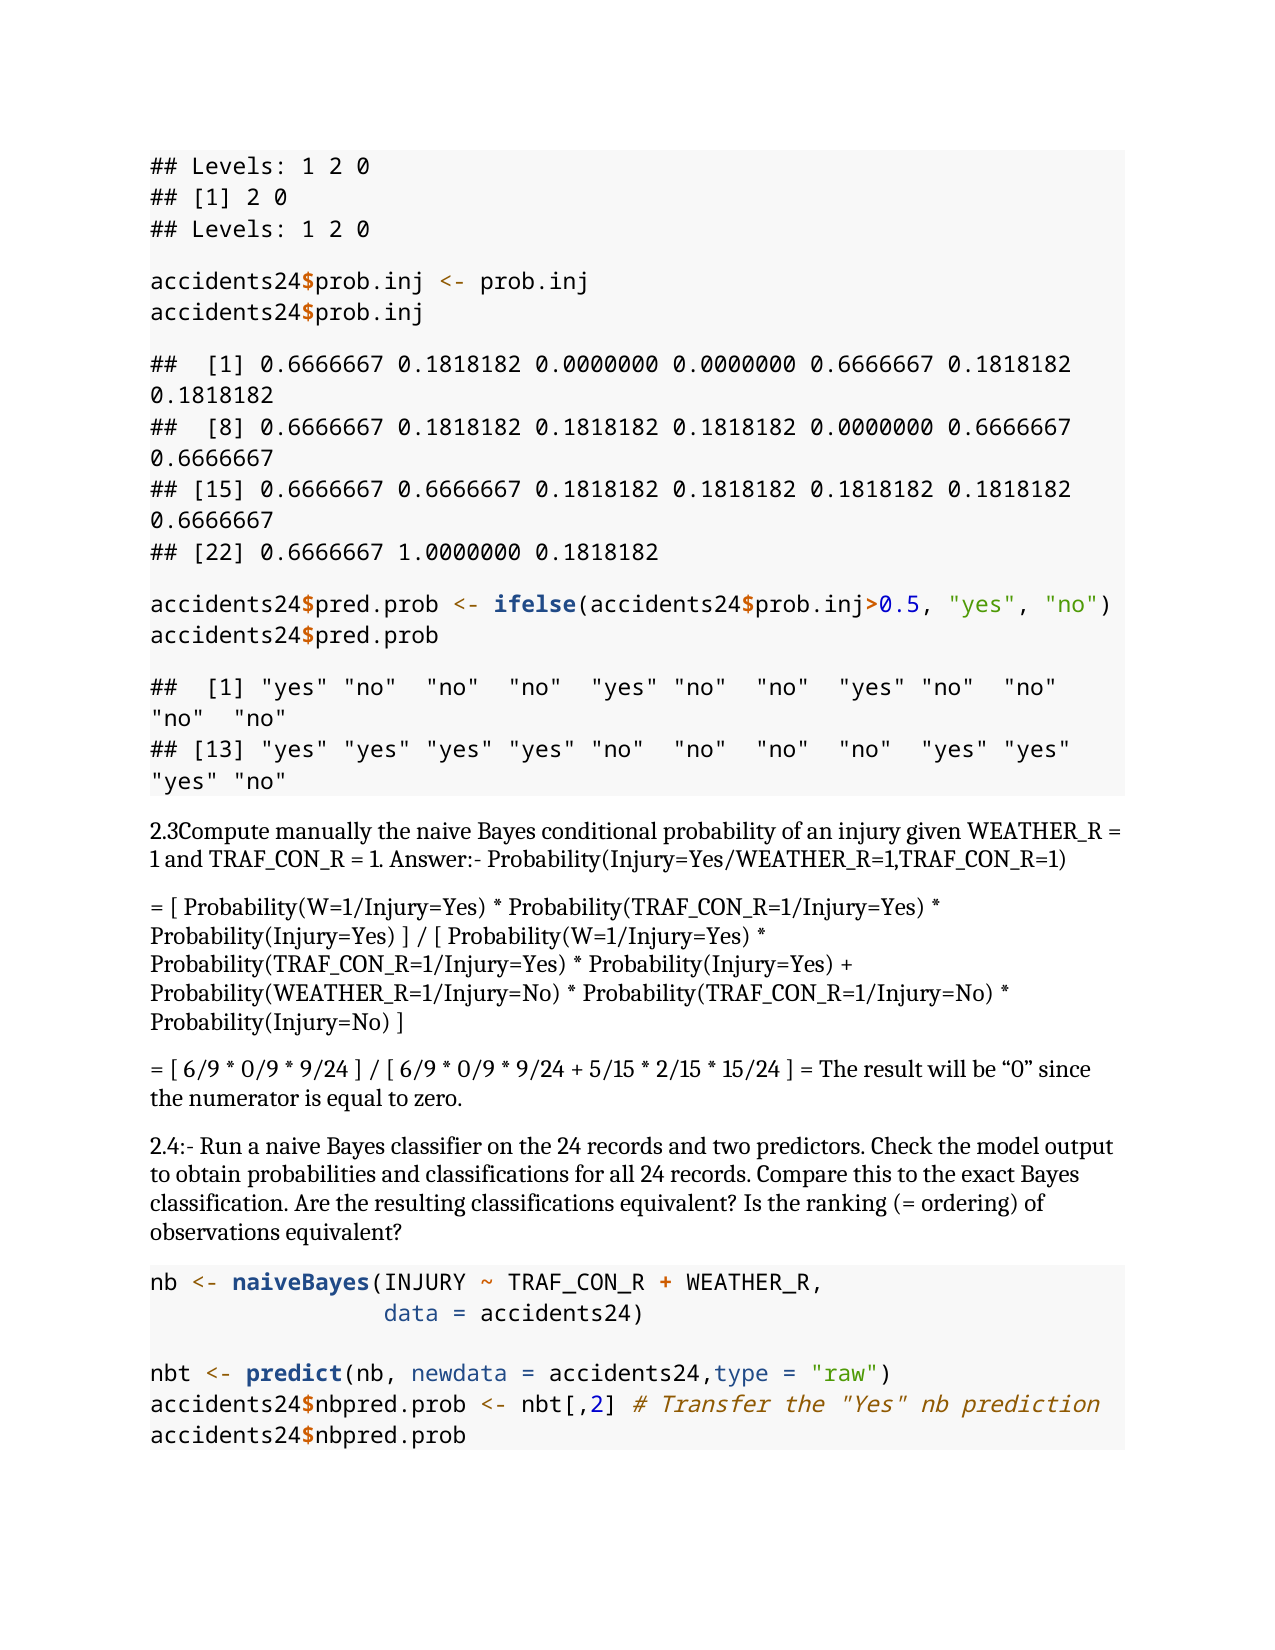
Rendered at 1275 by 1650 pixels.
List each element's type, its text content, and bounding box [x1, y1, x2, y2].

text 2.3Compute manually the naive Bayes conditional probability of an injury given WEATHER_R = 1 and TRAF_CON_R = 1. Answer:- Probability(Injury=Yes/WEATHER_R=1,TRAF_CON_R=1) [150, 817, 1125, 874]
text ## [1] "yes" "no" "no" "no" "yes" "no" "no" "yes" "no" "no" "no" "no" ## [13] "yes" "yes" "yes" "yes" "no" "no" "no" "no" "yes" "yes" "yes" "no" [150, 671, 1125, 796]
text = [ 6/9 * 0/9 * 9/24 ] / [ 6/9 * 0/9 * 9/24 + 5/15 * 2/15 * 15/24 ] = The result will be “0” since the numerator is equal to zero. [150, 1055, 1125, 1113]
text 2.4:- Run a naive Bayes classifier on the 24 records and two predictors. Check the model output to obtain probabilities and classifications for all 24 records. Compare this to the exact Bayes classification. Are the resulting classifications equivalent? Is the ranking (= ordering) of observations equivalent? [150, 1132, 1125, 1247]
text accidents24$prob.inj <- prob.inj accidents24$prob.inj [150, 264, 1125, 327]
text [150, 150, 1125, 244]
text nb <- naiveBayes(INJURY ~ TRAF_CON_R + WEATHER_R, data = accidents24) nbt <- predict(nb, newdata = accidents24,type = "raw") accidents24$nbpred.prob <- nbt[,2] # Transfer the "Yes" nb prediction accidents24$nbpred.prob [150, 1265, 1125, 1450]
text accidents24$pred.prob <- ifelse(accidents24$prob.inj>0.5, "yes", "no") accidents24$pred.prob [150, 587, 1125, 650]
text = [ Probability(W=1/Injury=Yes) * Probability(TRAF_CON_R=1/Injury=Yes) * Probability(Injury=Yes) ] / [ Probability(W=1/Injury=Yes) * Probability(TRAF_CON_R=1/Injury=Yes) * Probability(Injury=Yes) + Probability(WEATHER_R=1/Injury=No) * Probability(TRAF_CON_R=1/Injury=No) * Probability(Injury=No) ] [150, 893, 1125, 1037]
text ## [1] 0.6666667 0.1818182 0.0000000 0.0000000 0.6666667 0.1818182 0.1818182 ## [8] 0.6666667 0.1818182 0.1818182 0.1818182 0.0000000 0.6666667 0.6666667 ## [15] 0.6666667 0.6666667 0.1818182 0.1818182 0.1818182 0.1818182 0.6666667 ## [22] 0.6666667 1.0000000 0.1818182 [150, 348, 1125, 567]
